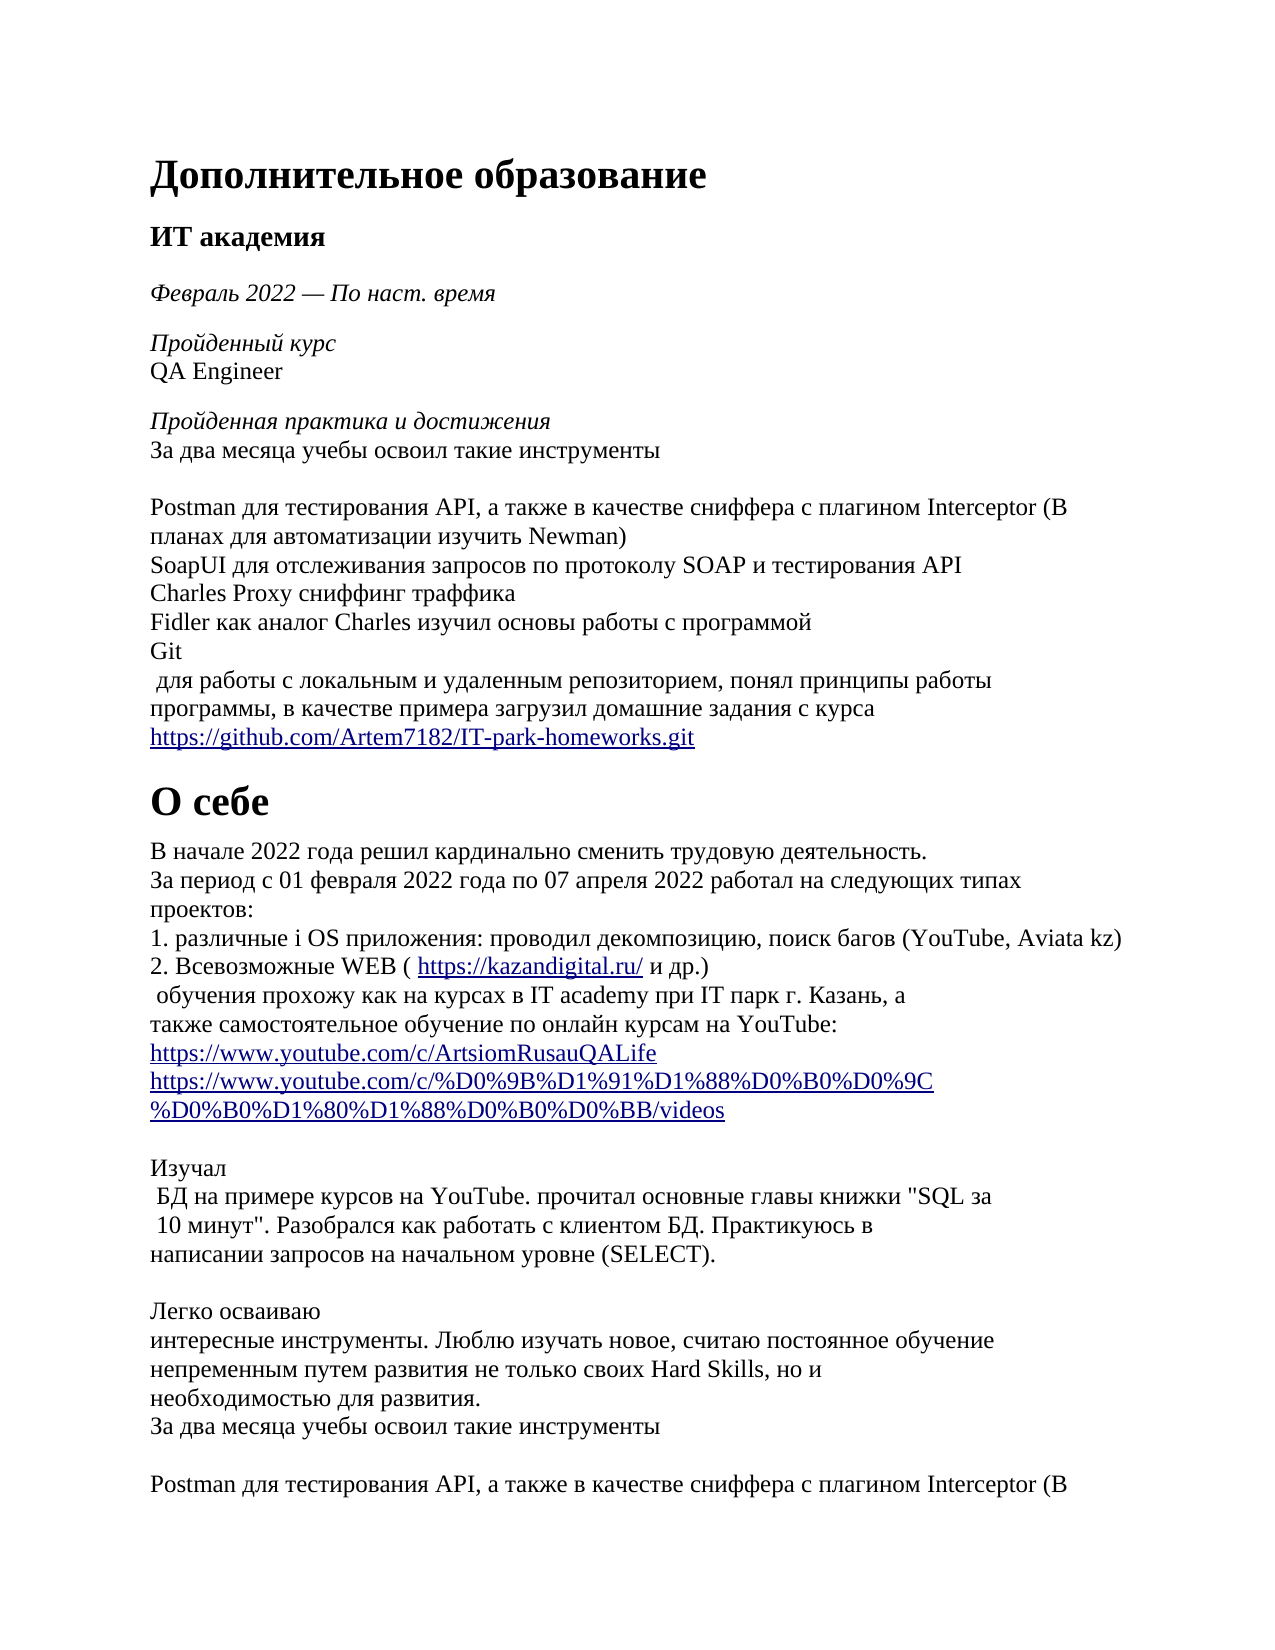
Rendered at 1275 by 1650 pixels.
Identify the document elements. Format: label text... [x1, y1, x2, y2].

text для работы с локальным и удаленным репозиторием, понял принципы работы [150, 665, 1125, 693]
text QA Engineer [150, 356, 1125, 385]
text БД на примере курсов на YouTube. прочитал основные главы книжки "SQL за [150, 1181, 1125, 1210]
text обучения прохожу как на курсах в IT academy при IT парк г. Казань, а [150, 980, 1125, 1009]
subtitle Пройденный курс [150, 328, 1125, 356]
text За два месяца учебы освоил такие инструменты Postman для тестирования API, а также в качестве сниффера с плагином Interceptor (В планах для автоматизации изучить Newman) SoapUI для отслеживания запросов по протоколу SOAP и тестирования API Charles Proxy сниффинг траффика Fidler как аналог Charles изучил основы работы с программой Git [150, 435, 1125, 665]
subtitle Дополнительное образование [150, 150, 1125, 198]
text непременным путем развития не только своих Hard Skills, но и [150, 1354, 1125, 1383]
subtitle ИТ академия [150, 219, 1125, 252]
text интересные инструменты. Люблю изучать новое, считаю постоянное обучение [150, 1325, 1125, 1354]
text также самостоятельное обучение по онлайн курсам на YouTube: https://www.youtube.com/c/ArtsiomRusauQALife https://www.youtube.com/c/%D0%9B%D1%91%D1%88%D0%B0%D0%9C%D0%B0%D1%80%D1%88%D0%B0%D0%BB/videos Изучал [150, 1009, 1125, 1181]
text 10 минут". Разобрался как работать с клиентом БД. Практикуюсь в [150, 1210, 1125, 1239]
subtitle Февраль 2022 — По наст. время [150, 278, 1125, 307]
text написании запросов на начальном уровне (SELECT). Легко осваиваю [150, 1239, 1125, 1325]
subtitle Пройденная практика и достижения [150, 406, 1125, 435]
text В начале 2022 года решил кардинально сменить трудовую деятельность. За период с 01 февраля 2022 года по 07 апреля 2022 работал на следующих типах проектов: 1. различные i OS приложения: проводил декомпозицию, поиск багов (YouTube, Aviata kz) 2. Всевозможные WEB ( https://kazandigital.ru/ и др.) [150, 836, 1125, 980]
text программы, в качестве примера загрузил домашние задания с курса https://github.com/Artem7182/IT-park-homeworks.git [150, 693, 1125, 751]
subtitle О себе [150, 776, 1125, 824]
